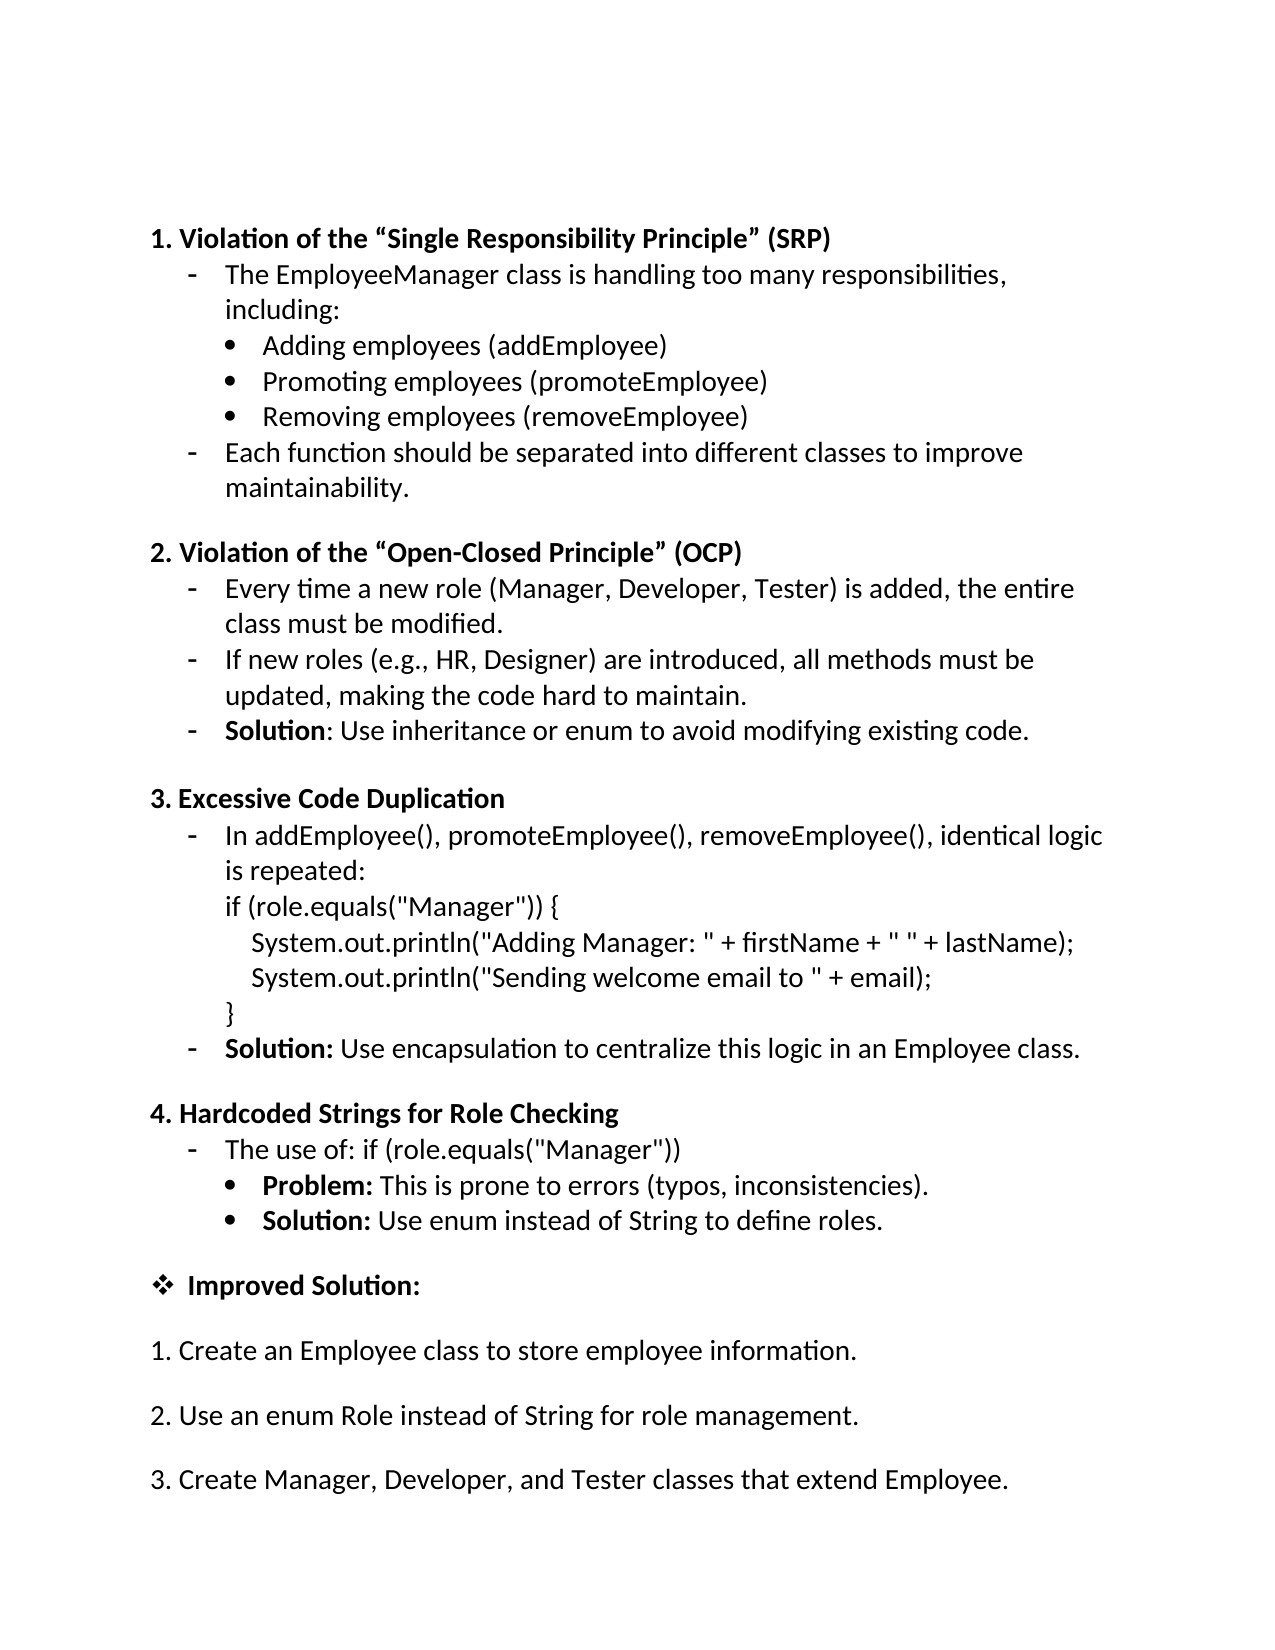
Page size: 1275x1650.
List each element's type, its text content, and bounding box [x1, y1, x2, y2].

list The use of: if (role.equals("Manager")) [187, 1131, 1125, 1167]
list Every time a new role (Manager, Developer, Tester) is added, the entire class must be modified. [187, 570, 1125, 641]
list Adding employees (addEmployee) [225, 327, 1125, 363]
list In addEmployee(), promoteEmployee(), removeEmployee(), identical logic is repeated: [187, 817, 1125, 888]
list Each function should be separated into different classes to improve maintainability. [187, 434, 1125, 505]
text 3. Create Manager, Developer, and Tester classes that extend Employee. [150, 1461, 1125, 1497]
text 2. Violation of the “Open-Closed Principle” (OCP) [150, 534, 1125, 570]
list Solution: Use enum instead of String to define roles. [225, 1202, 1125, 1238]
list If new roles (e.g., HR, Designer) are introduced, all methods must be updated, making the code hard to maintain. [187, 641, 1125, 712]
list Solution: Use inheritance or enum to avoid modifying existing code. [187, 712, 1125, 748]
text System.out.println("Adding Manager: " + firstName + " " + lastName); [225, 924, 1125, 959]
list Removing employees (removeEmployee) [225, 398, 1125, 434]
text System.out.println("Sending welcome email to " + email); [225, 959, 1125, 995]
list Solution: Use encapsulation to centralize this logic in an Employee class. [187, 1031, 1125, 1066]
text 1️. Violation of the “Single Responsibility Principle” (SRP) [150, 220, 1125, 256]
text 3️. Excessive Code Duplication [150, 777, 1125, 817]
list The EmployeeManager class is handling too many responsibilities, including: [187, 256, 1125, 327]
list Improved Solution: [150, 1267, 1125, 1303]
text 1. Create an Employee class to store employee information. [150, 1332, 1125, 1367]
text if (role.equals("Manager")) { [225, 888, 1125, 924]
text 4. Hardcoded Strings for Role Checking [150, 1095, 1125, 1131]
list Problem: This is prone to errors (typos, inconsistencies). [225, 1167, 1125, 1202]
list Promoting employees (promoteEmployee) [225, 363, 1125, 398]
text } [225, 995, 1125, 1031]
text 2. Use an enum Role instead of String for role management. [150, 1397, 1125, 1432]
